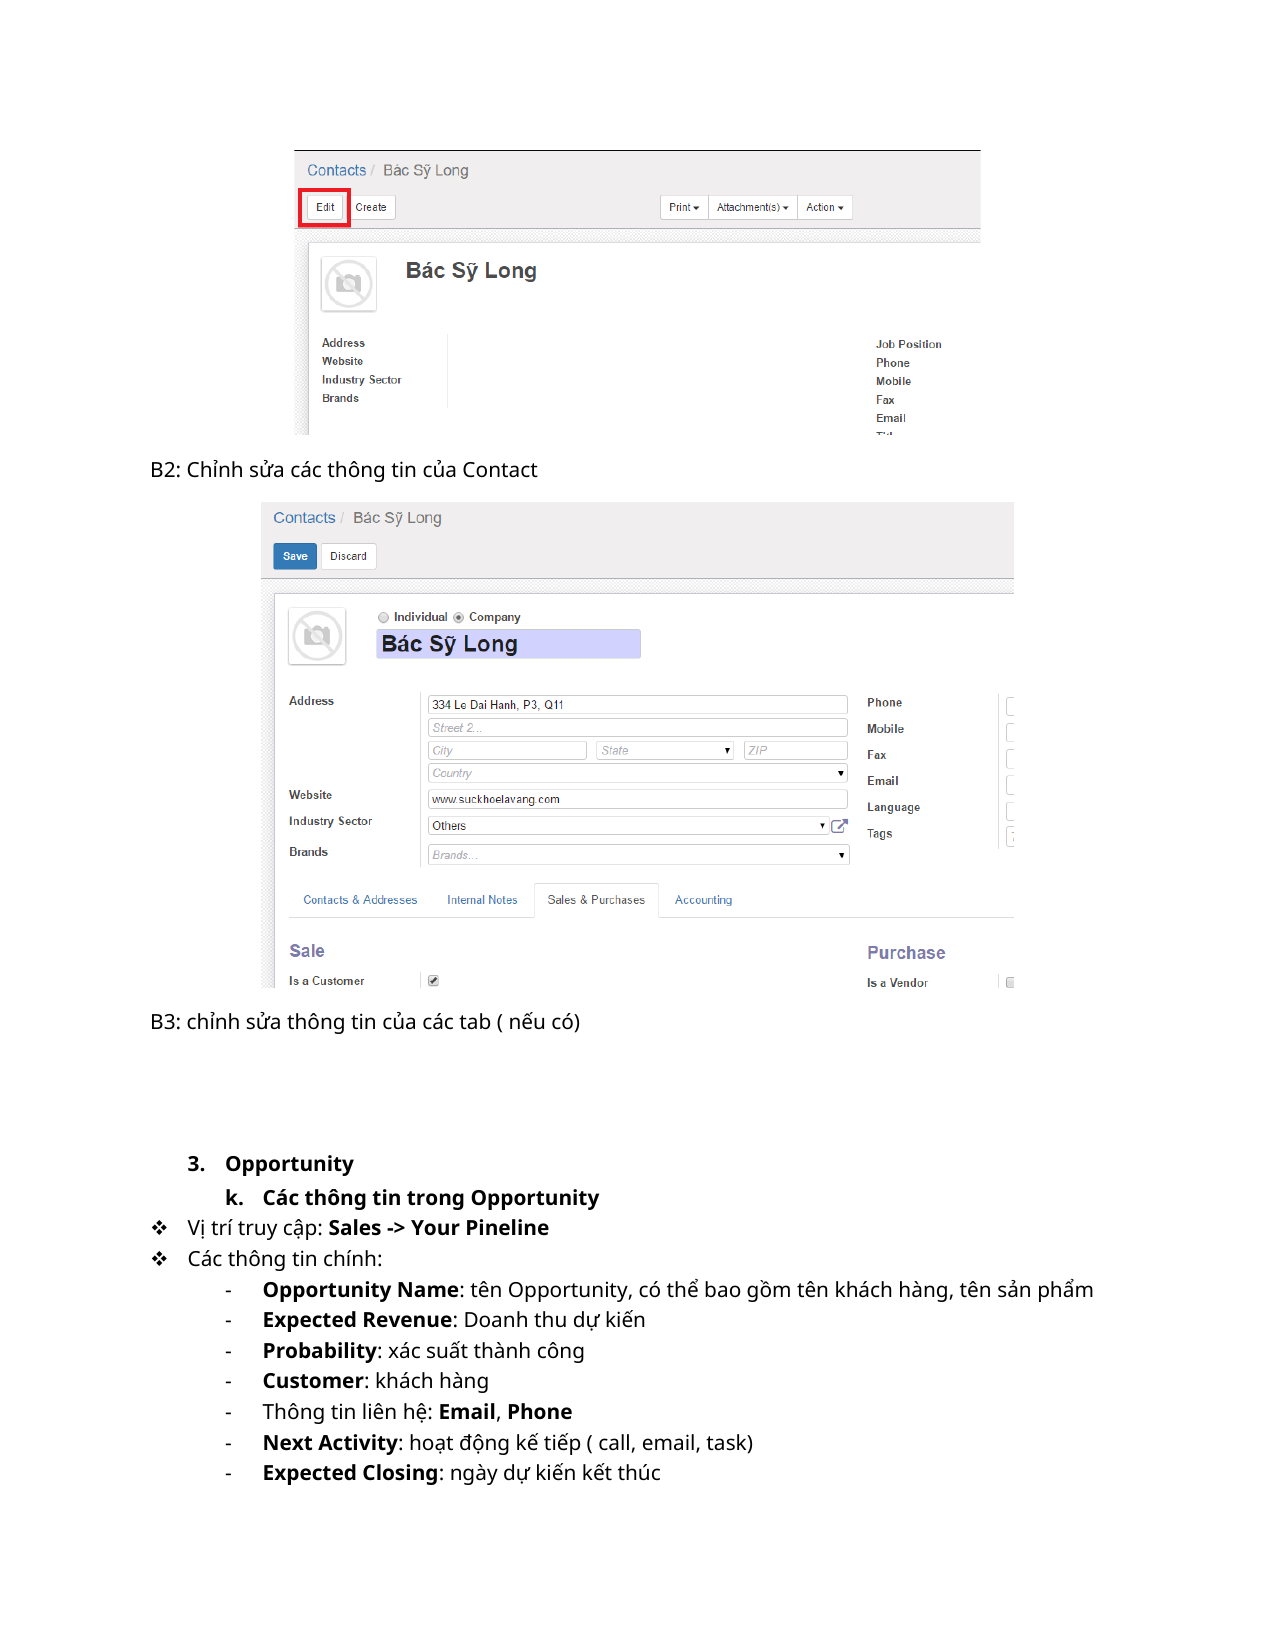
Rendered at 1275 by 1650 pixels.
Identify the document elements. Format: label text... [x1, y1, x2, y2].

list Expected Revenue: Doanh thu dự kiến [225, 1305, 1125, 1334]
list Thông tin liên hệ: Email, Phone [225, 1397, 1125, 1426]
list Các thông tin chính: [150, 1244, 1125, 1273]
subtitle Các thông tin trong Opportunity [225, 1183, 1125, 1211]
list Customer: khách hàng [225, 1367, 1125, 1395]
picture [261, 502, 1014, 988]
list Next Activity: hoạt động kế tiếp ( call, email, task) [225, 1428, 1125, 1456]
list Expected Closing: ngày dự kiến kết thúc [225, 1458, 1125, 1487]
text B3: chỉnh sửa thông tin của các tab ( nếu có) [150, 1007, 1125, 1035]
text B2: Chỉnh sửa các thông tin của Contact [150, 455, 1125, 483]
subtitle Opportunity [187, 1149, 1125, 1177]
picture [294, 150, 981, 436]
list Probability: xác suất thành công [225, 1336, 1125, 1364]
list Opportunity Name: tên Opportunity, có thể bao gồm tên khách hàng, tên sản phẩm [225, 1275, 1125, 1303]
list Vị trí truy cập: Sales -> Your Pineline [150, 1213, 1125, 1242]
